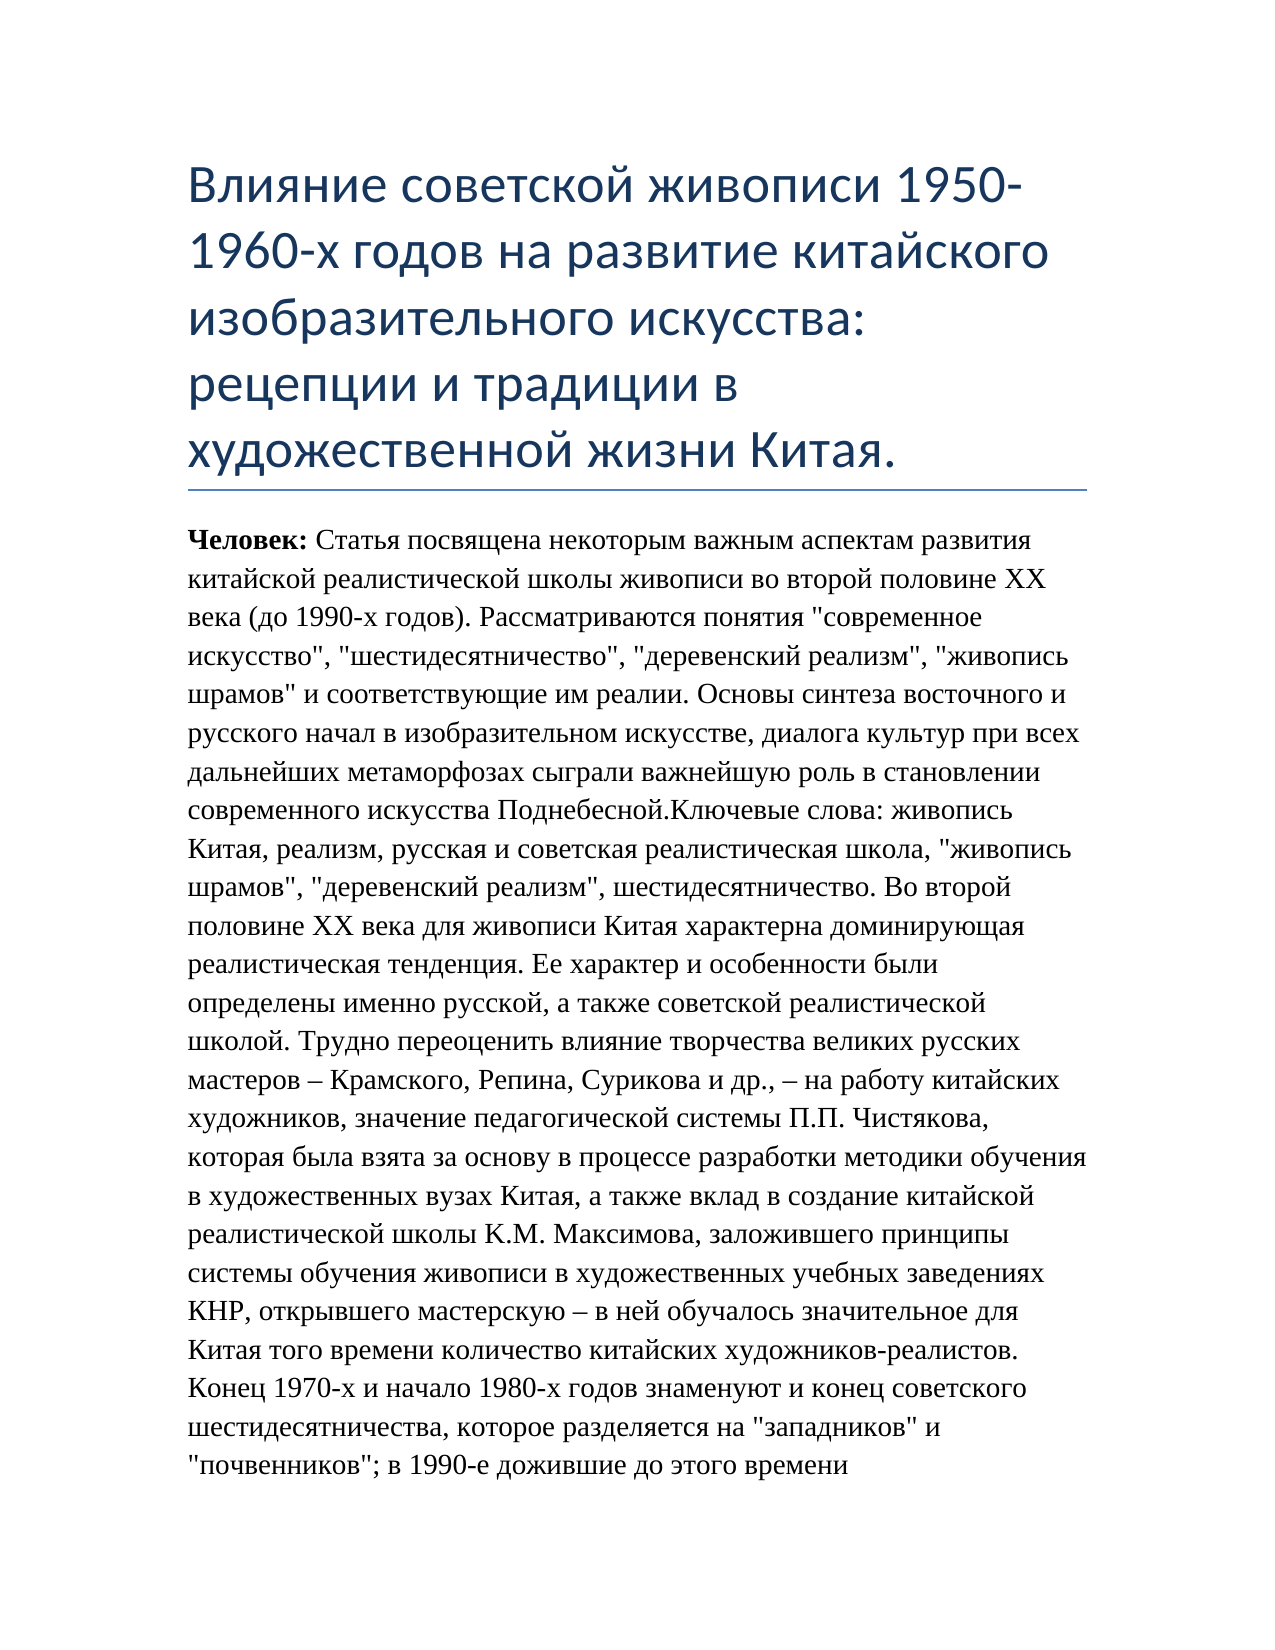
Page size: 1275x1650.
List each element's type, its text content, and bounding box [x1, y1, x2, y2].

title Влияние советской живописи 1950-1960-х годов на развитие китайского изобразительного искусства: рецепции и традиции в художественной жизни Китая. [187, 150, 1087, 491]
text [187, 522, 1087, 1481]
